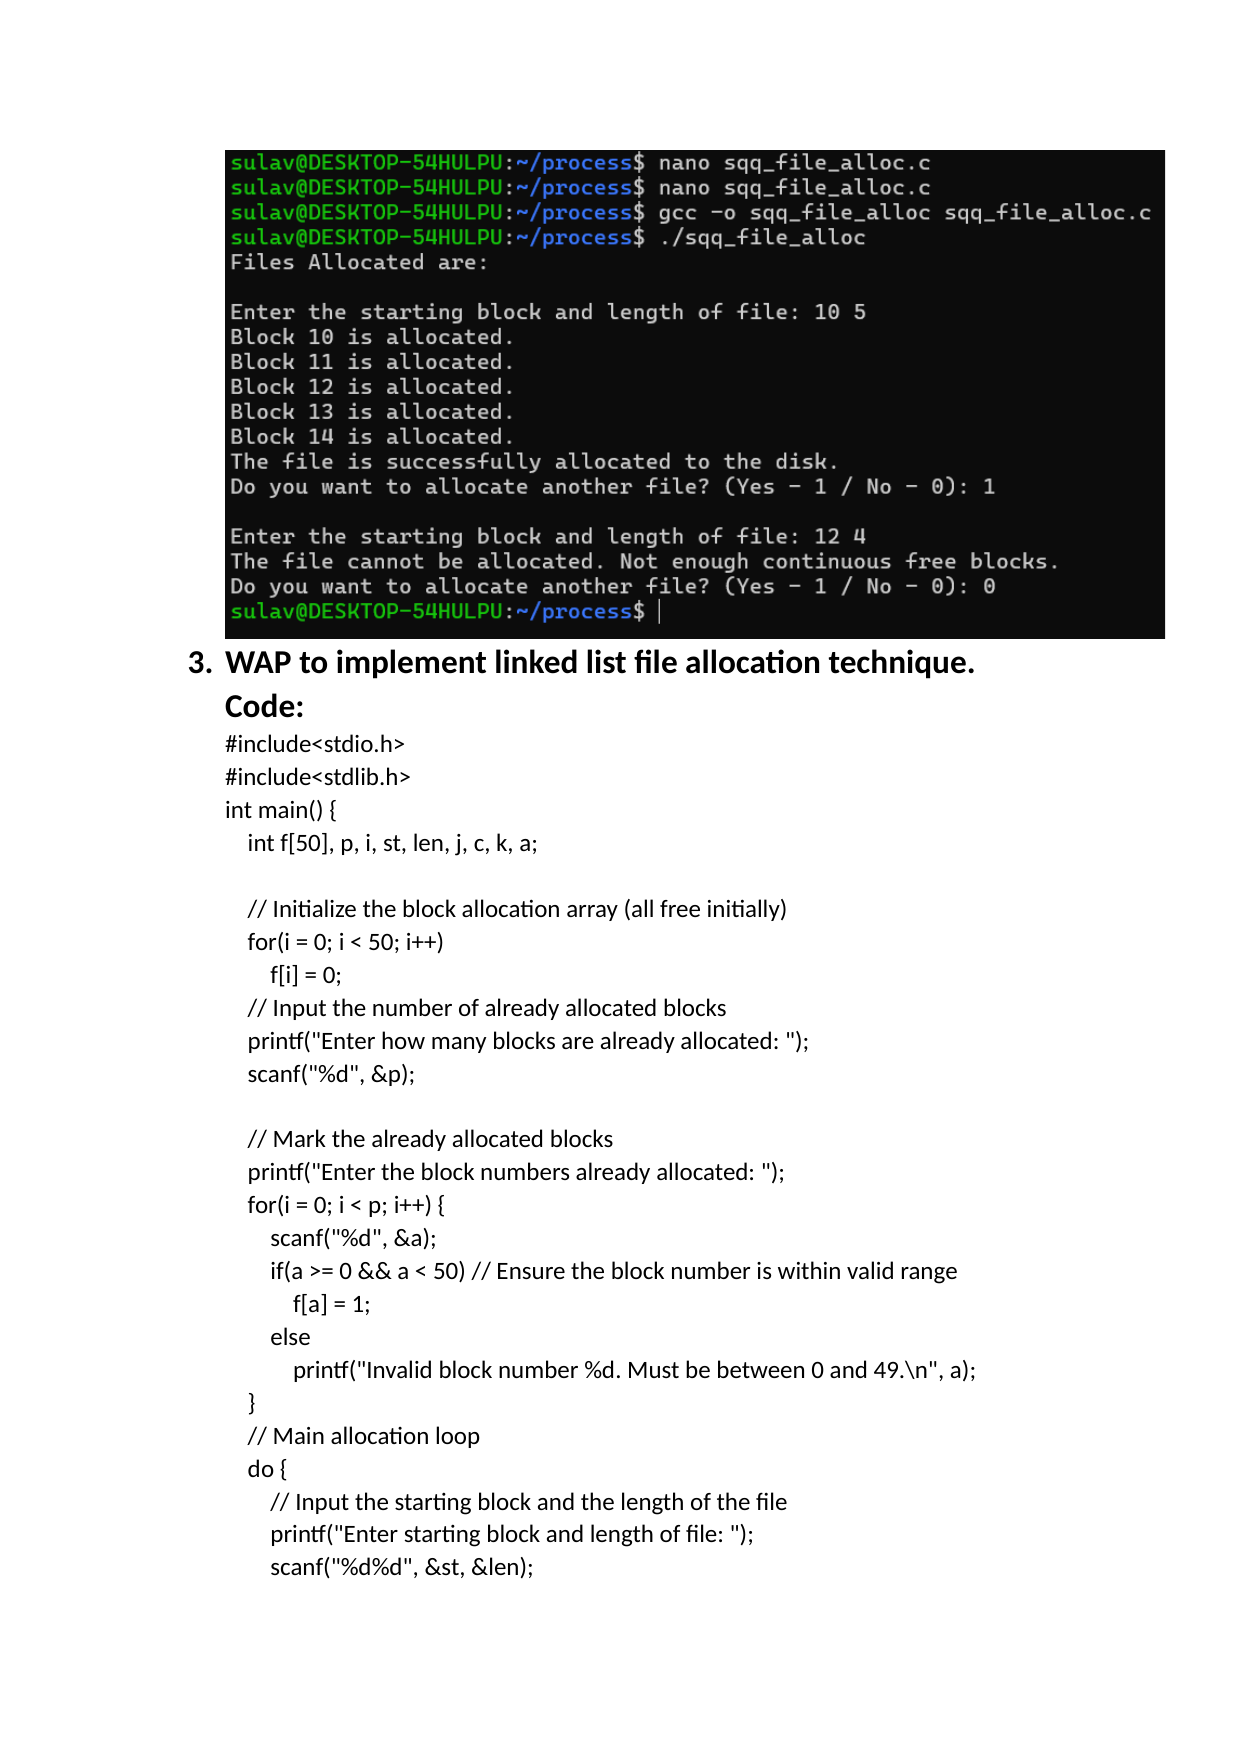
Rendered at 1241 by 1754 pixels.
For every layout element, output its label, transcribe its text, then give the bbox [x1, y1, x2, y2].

list // Input the starting block and the length of the file [225, 1486, 1090, 1516]
list printf("Enter how many blocks are already allocated: "); [225, 1025, 1090, 1055]
list for(i = 0; i < p; i++) { [225, 1189, 1090, 1220]
list #include<stdio.h> [225, 728, 1090, 759]
list scanf("%d%d", &st, &len); [225, 1551, 1090, 1582]
list // Input the number of already allocated blocks [225, 992, 1090, 1022]
list printf("Enter starting block and length of file: "); [225, 1518, 1090, 1549]
list int main() { [225, 794, 1090, 825]
list f[a] = 1; [225, 1288, 1090, 1319]
list printf("Enter the block numbers already allocated: "); [225, 1156, 1090, 1187]
list // Main allocation loop [225, 1420, 1090, 1450]
list scanf("%d", &p); [225, 1058, 1090, 1088]
picture [225, 150, 1166, 639]
list do { [225, 1453, 1090, 1483]
list scanf("%d", &a); [225, 1222, 1090, 1253]
list for(i = 0; i < 50; i++) [225, 926, 1090, 957]
list if(a >= 0 && a < 50) // Ensure the block number is within valid range [225, 1255, 1090, 1286]
list } [225, 1387, 1090, 1417]
list Code: [225, 684, 1090, 725]
list #include<stdlib.h> [225, 761, 1090, 792]
list WAP to implement linked list file allocation technique. [187, 641, 1090, 681]
list // Initialize the block allocation array (all free initially) [225, 893, 1090, 924]
list else [225, 1321, 1090, 1352]
list printf("Invalid block number %d. Must be between 0 and 49.\n", a); [225, 1354, 1090, 1384]
list int f[50], p, i, st, len, j, c, k, a; [225, 827, 1090, 858]
list f[i] = 0; [225, 959, 1090, 989]
list // Mark the already allocated blocks [225, 1123, 1090, 1154]
